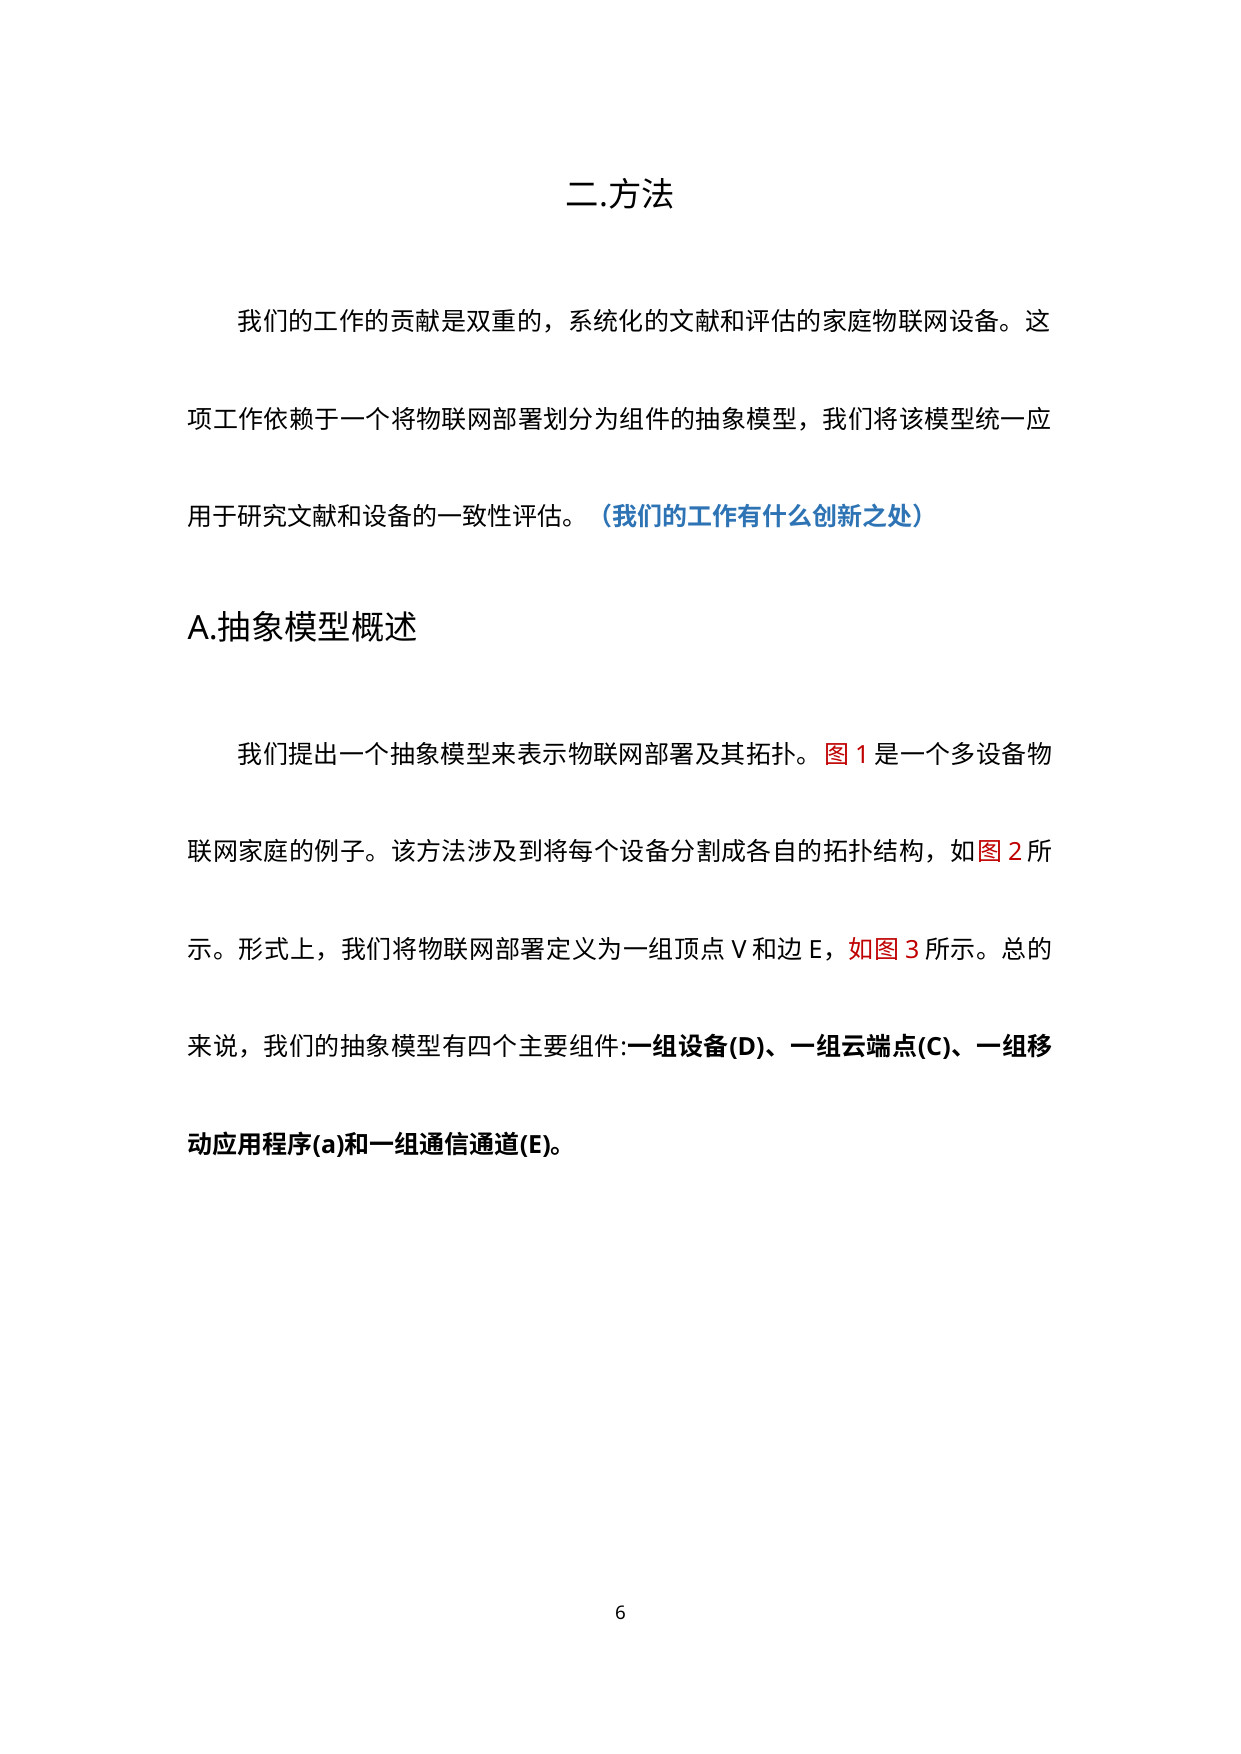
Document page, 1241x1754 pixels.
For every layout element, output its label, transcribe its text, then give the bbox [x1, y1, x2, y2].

subtitle 二.方法 [187, 160, 1053, 225]
text 我们提出一个抽象模型来表示物联网部署及其拓扑。图1是一个多设备物联网家庭的例子。该方法涉及到将每个设备分割成各自的拓扑结构，如图2所示。形式上，我们将物联网部署定义为一组顶点V和边E，如图3所示。总的来说，我们的抽象模型有四个主要组件:一组设备(D)、一组云端点(C)、一组移动应用程序(a)和一组通信通道(E)。 [187, 720, 1053, 1175]
subtitle A.抽象模型概述 [187, 592, 1053, 657]
text 我们的工作的贡献是双重的，系统化的文献和评估的家庭物联网设备。这项工作依赖于一个将物联网部署划分为组件的抽象模型，我们将该模型统一应用于研究文献和设备的一致性评估。（我们的工作有什么创新之处） [187, 287, 1053, 547]
